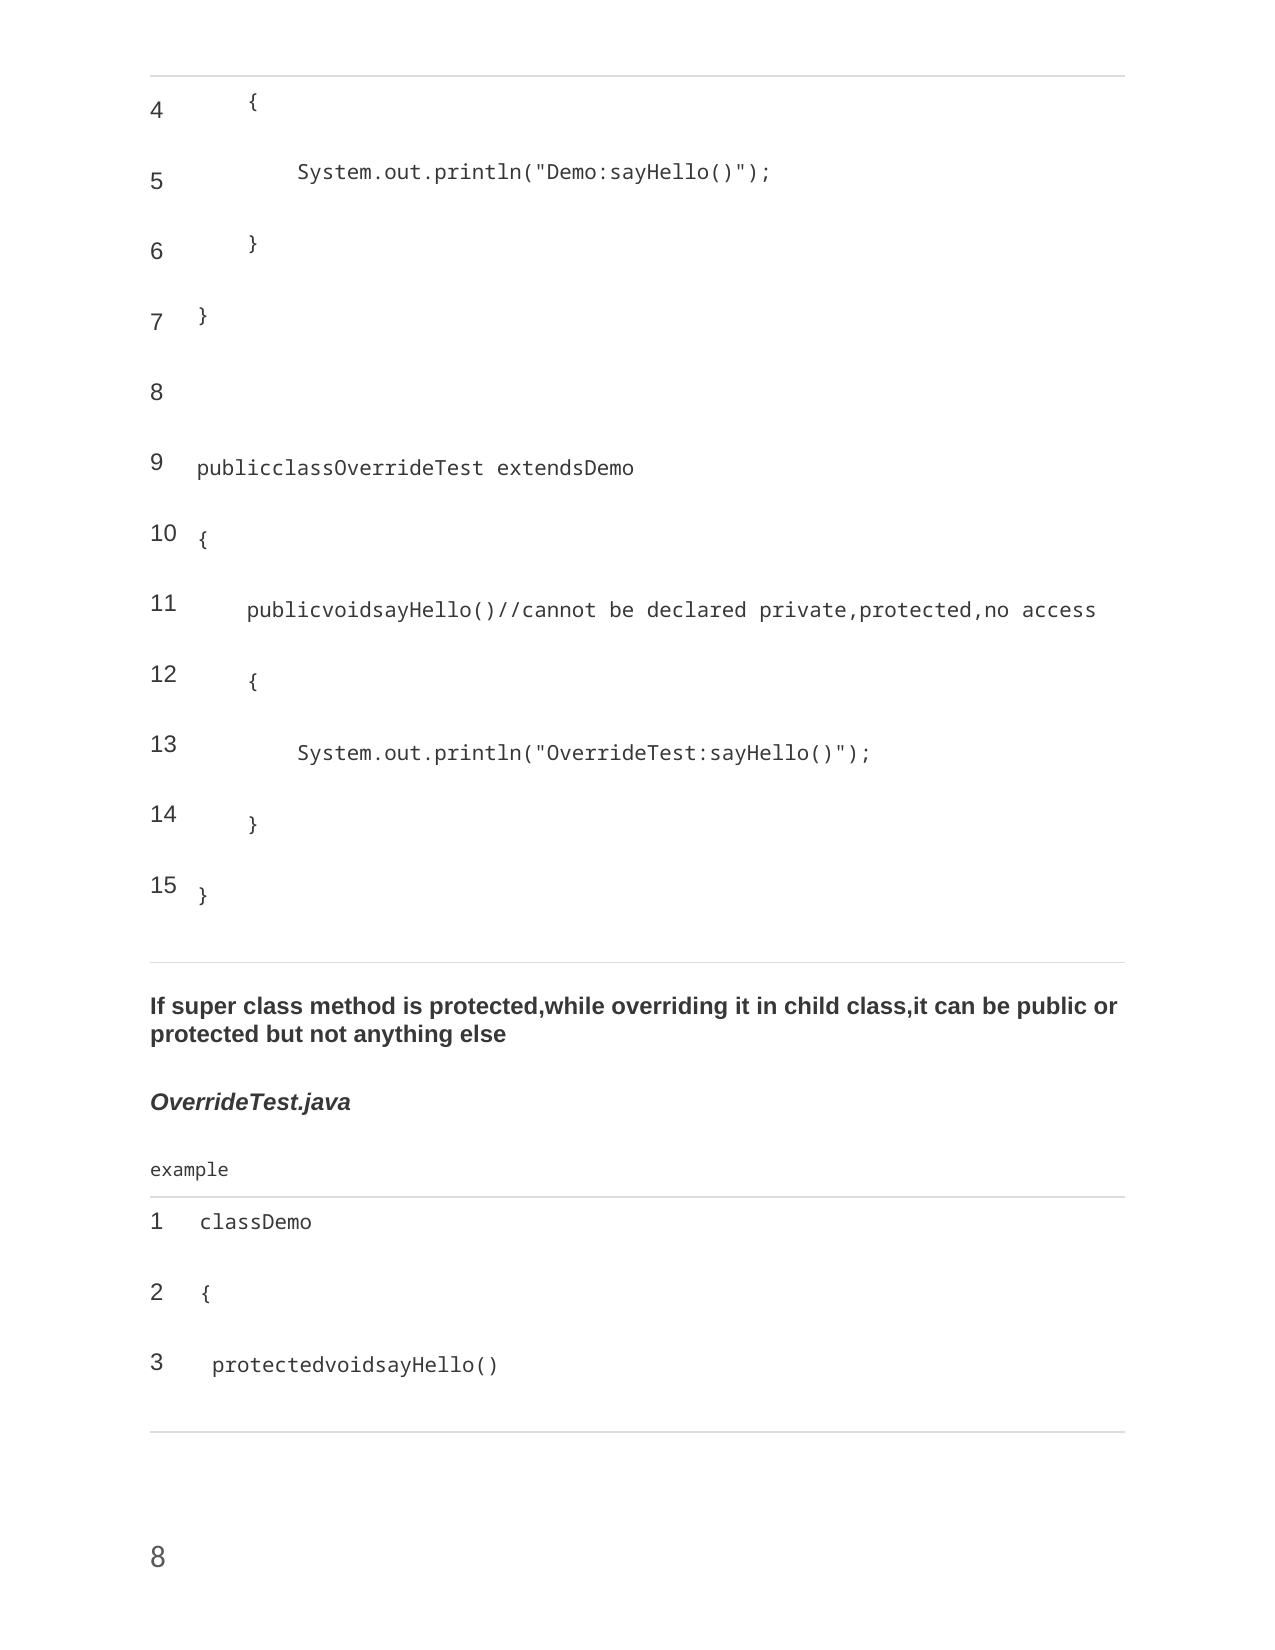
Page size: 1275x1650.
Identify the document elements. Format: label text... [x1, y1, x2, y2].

text OverrideTest.java [150, 1088, 1125, 1116]
text example [150, 1156, 1125, 1182]
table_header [199, 1198, 1125, 1431]
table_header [150, 1198, 199, 1431]
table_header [150, 77, 197, 961]
text If super class method is protected,while overriding it in child class,it can be public or protected but not anything else [150, 992, 1125, 1047]
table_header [197, 77, 1125, 961]
